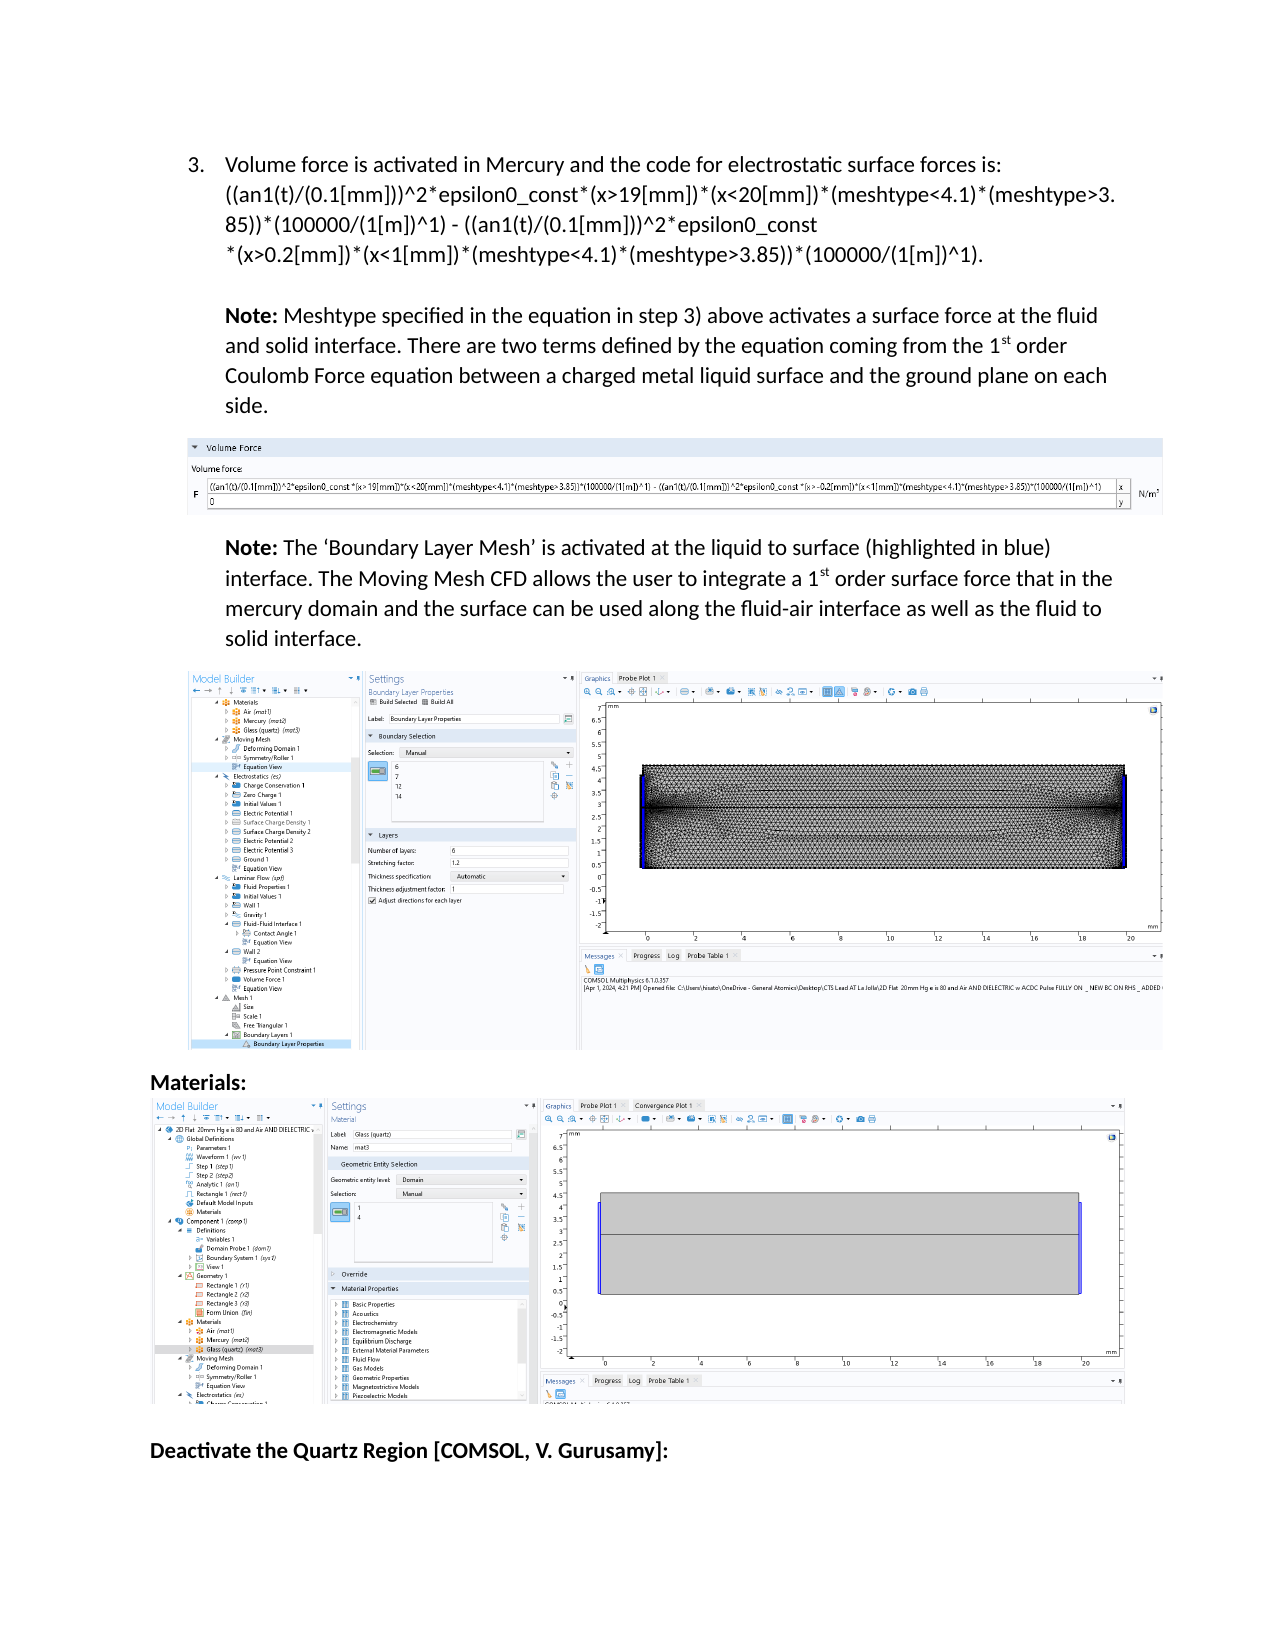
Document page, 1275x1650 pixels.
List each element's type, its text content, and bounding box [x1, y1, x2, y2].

text Note: The ‘Boundary Layer Mesh’ is activated at the liquid to surface (highlighted in blue) interface. The Moving Mesh CFD allows the user to integrate a 1st order surface force that in the mercury domain and the surface can be used along the fluid-air interface as well as the fluid to solid interface. [225, 533, 1125, 652]
list Materials: [150, 1068, 1125, 1096]
picture [187, 671, 1163, 1050]
list Deactivate the Quartz Region [COMSOL, V. Gurusamy]: [150, 1436, 1125, 1464]
list Note: Meshtype specified in the equation in step 3) above activates a surface force at the fluid and solid interface. There are two terms defined by the equation coming from the 1st order Coulomb Force equation between a charged metal liquid surface and the ground plane on each side. [225, 301, 1125, 420]
picture [150, 1098, 1125, 1404]
list Volume force is activated in Mercury and the code for electrostatic surface forces is: ((an1(t)/(0.1[mm]))^2*epsilon0_const*(x>19[mm])*(x<20[mm])*(meshtype<4.1)*(meshtype>3.85))*(100000/(1[m])^1) - ((an1(t)/(0.1[mm]))^2*epsilon0_const *(x>0.2[mm])*(x<1[mm])*(meshtype<4.1)*(meshtype>3.85))*(100000/(1[m])^1). [187, 150, 1125, 269]
picture [187, 438, 1163, 515]
